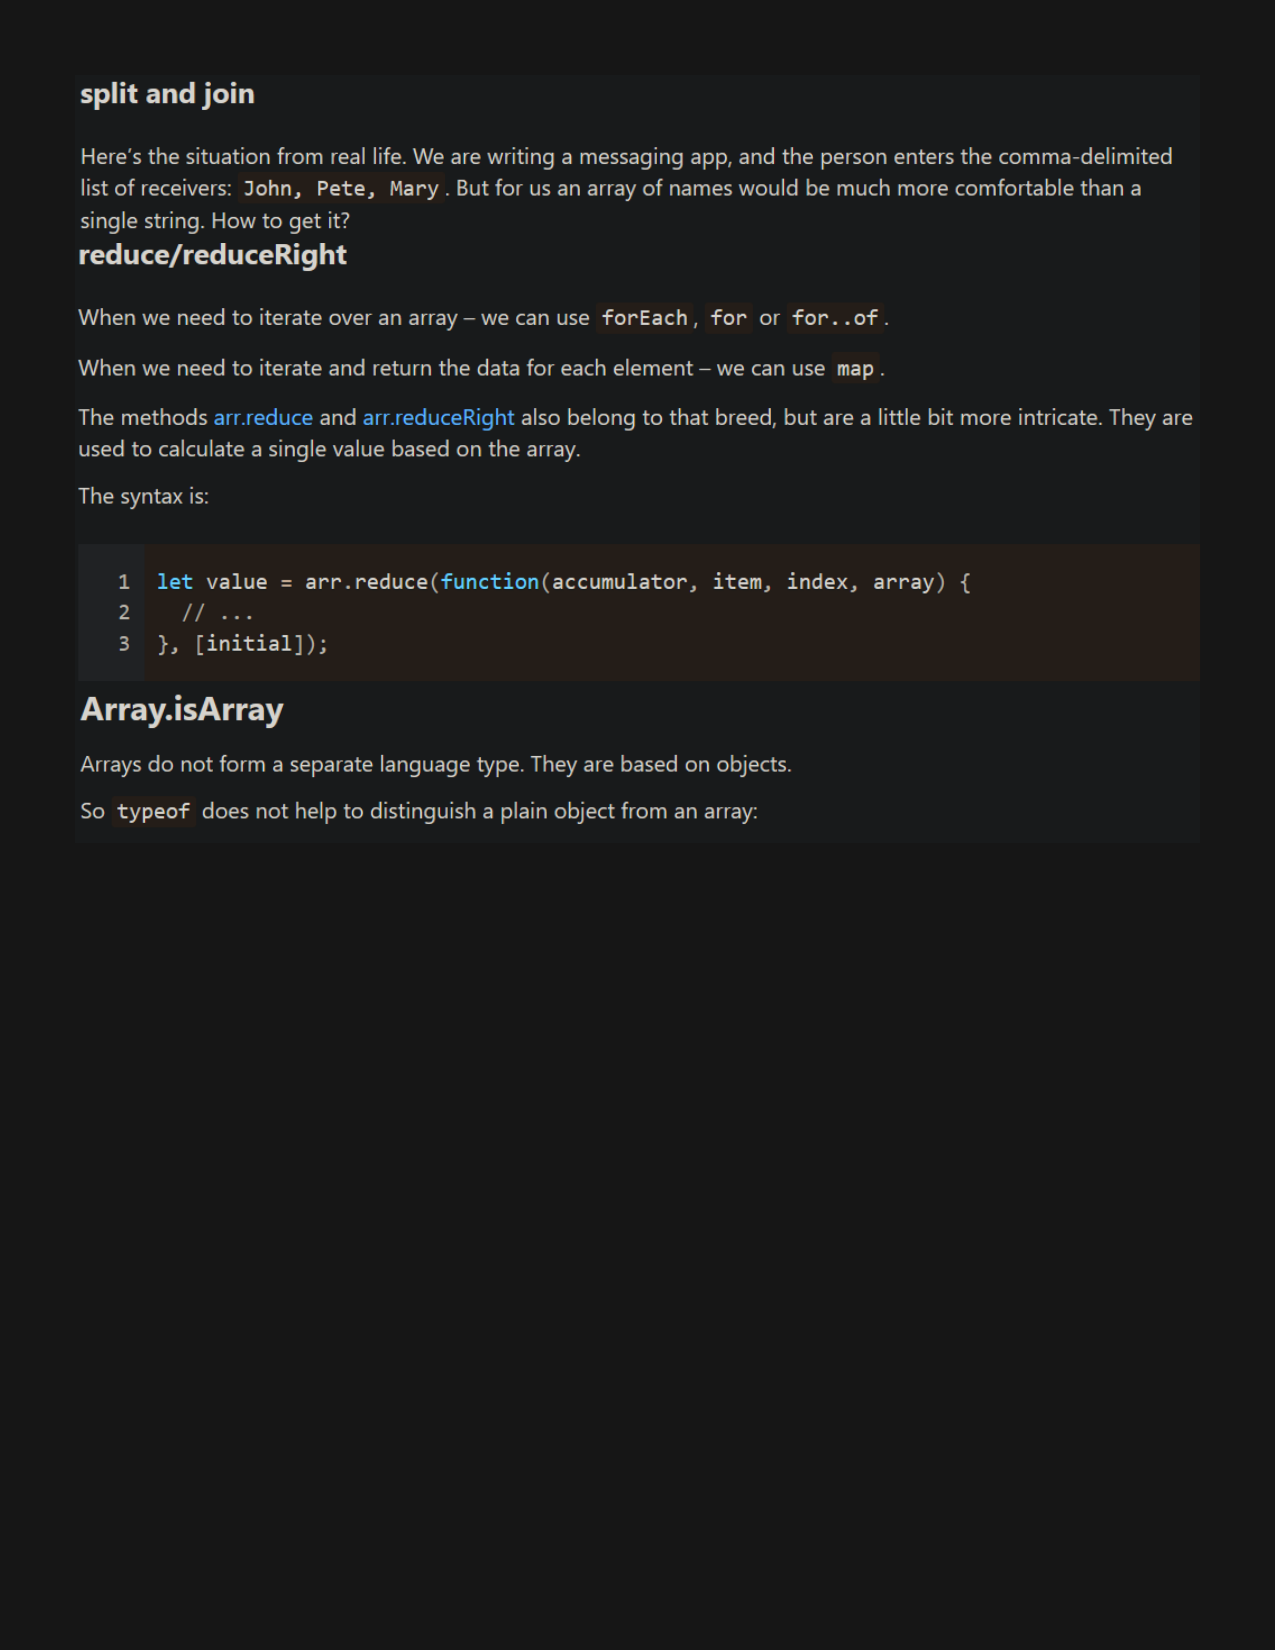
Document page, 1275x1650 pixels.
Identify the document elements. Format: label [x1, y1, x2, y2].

picture [75, 75, 1200, 843]
